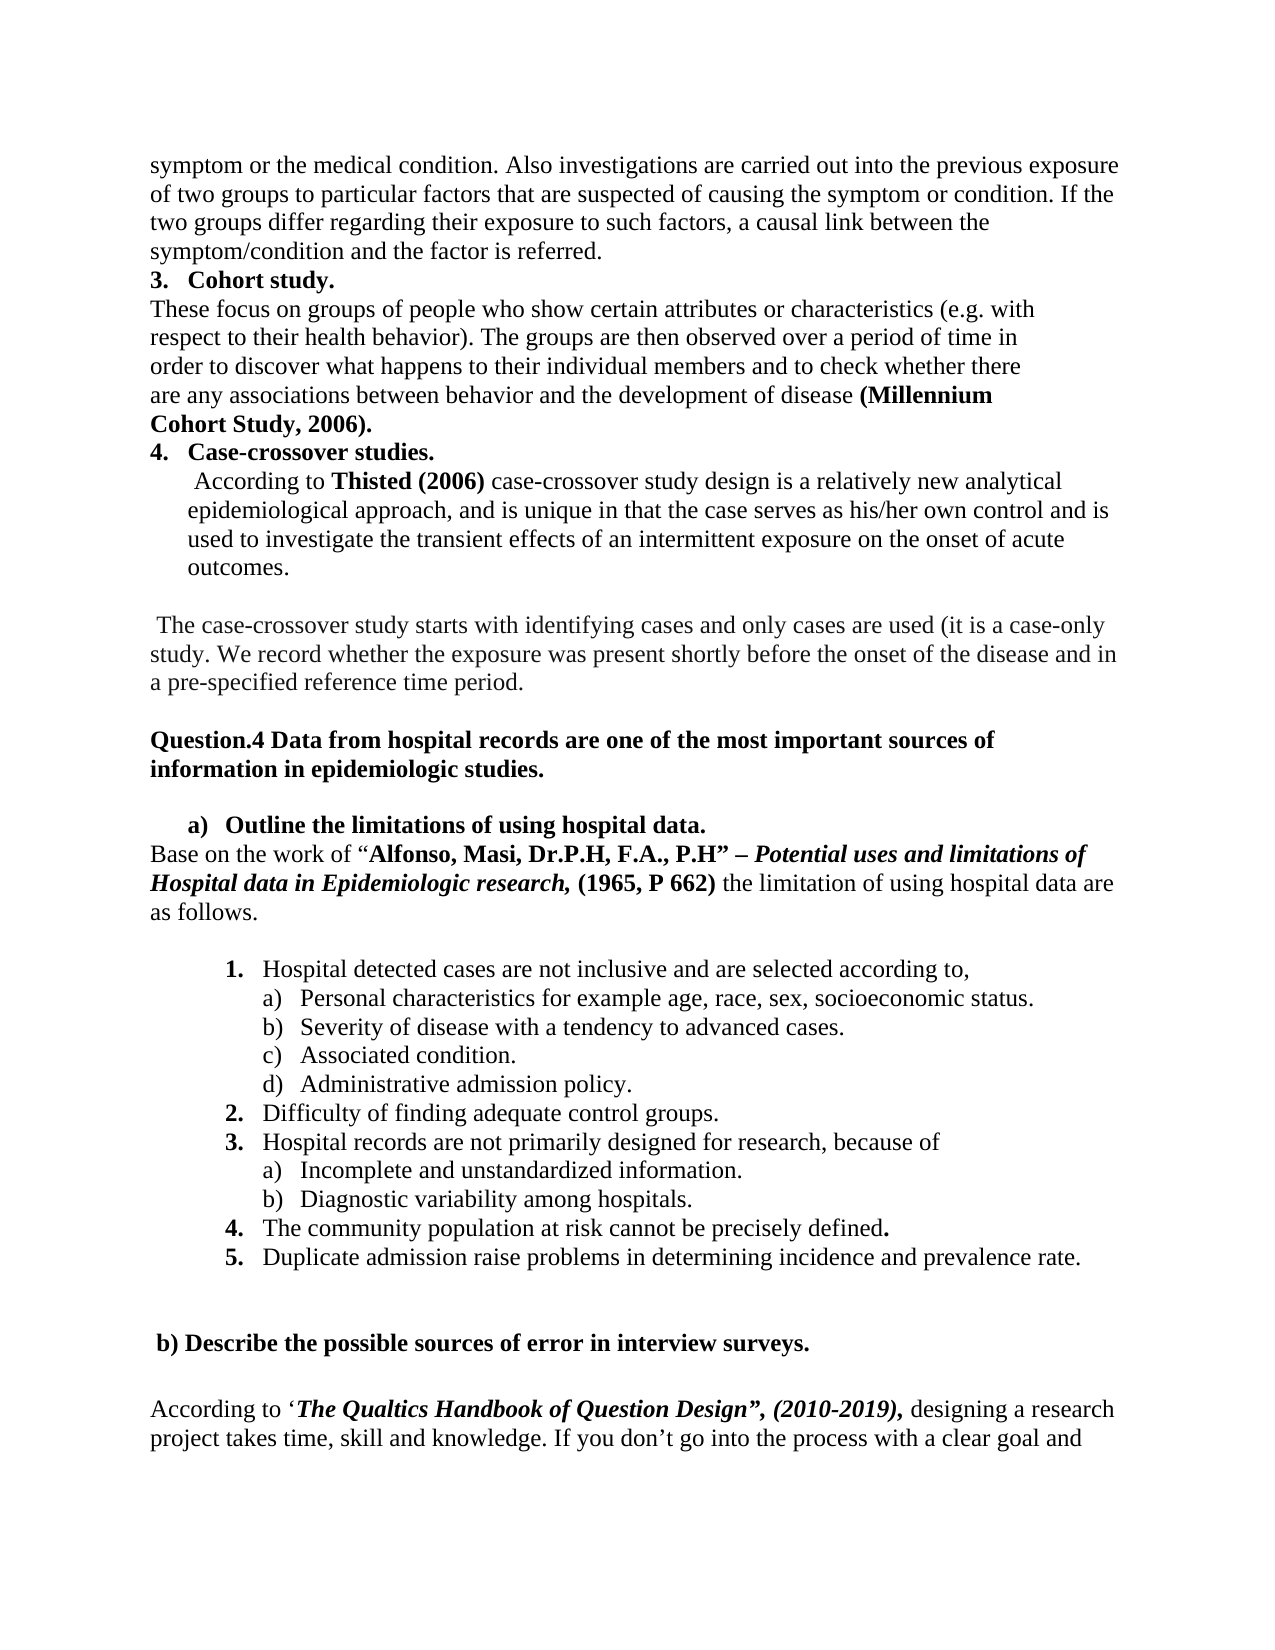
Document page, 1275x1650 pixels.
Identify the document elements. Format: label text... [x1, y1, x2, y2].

list Incomplete and unstandardized information. [262, 1156, 1125, 1184]
list Hospital records are not primarily designed for research, because of [225, 1127, 1125, 1156]
list Severity of disease with a tendency to advanced cases. [262, 1012, 1125, 1041]
list Personal characteristics for example age, race, sex, socioeconomic status. [262, 983, 1125, 1012]
text are any associations between behavior and the development of disease (Millennium [150, 380, 1125, 409]
text These focus on groups of people who show certain attributes or characteristics (e.g. with [150, 294, 1125, 322]
list Hospital detected cases are not inclusive and are selected according to, [225, 954, 1125, 983]
list Associated condition. [262, 1041, 1125, 1069]
text b) Describe the possible sources of error in interview surveys. [150, 1328, 1125, 1357]
text respect to their health behavior). The groups are then observed over a period of time in [150, 322, 1125, 351]
text Base on the work of “Alfonso, Masi, Dr.P.H, F.A., P.H” – Potential uses and limitations of Hospital data in Epidemiologic research, (1965, P 662) the limitation of using hospital data are as follows. [150, 839, 1125, 926]
list According to Thisted (2006) case-crossover study design is a relatively new analytical epidemiological approach, and is unique in that the case serves as his/her own control and is used to investigate the transient effects of an intermittent exposure on the onset of acute outcomes. [187, 466, 1125, 581]
text Cohort Study, 2006). [150, 409, 1125, 437]
list Diagnostic variability among hospitals. [262, 1184, 1125, 1213]
text order to discover what happens to their individual members and to check whether there [150, 351, 1125, 380]
list Duplicate admission raise problems in determining incidence and prevalence rate. [225, 1242, 1125, 1271]
list Difficulty of finding adequate control groups. [225, 1098, 1125, 1127]
list Outline the limitations of using hospital data. [187, 811, 1125, 839]
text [150, 1394, 1125, 1452]
text Question.4 Data from hospital records are one of the most important sources of information in epidemiologic studies. [150, 725, 1125, 782]
text The case-crossover study starts with identifying cases and only cases are used (it is a case-only study. We record whether the exposure was present shortly before the onset of the disease and in a pre-specified reference time period. [150, 610, 1125, 696]
list The community population at risk cannot be precisely defined. [225, 1213, 1125, 1242]
list Administrative admission policy. [262, 1069, 1125, 1098]
list Cohort study. [150, 265, 1125, 294]
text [150, 150, 1125, 265]
list Case-crossover studies. [150, 437, 1125, 466]
